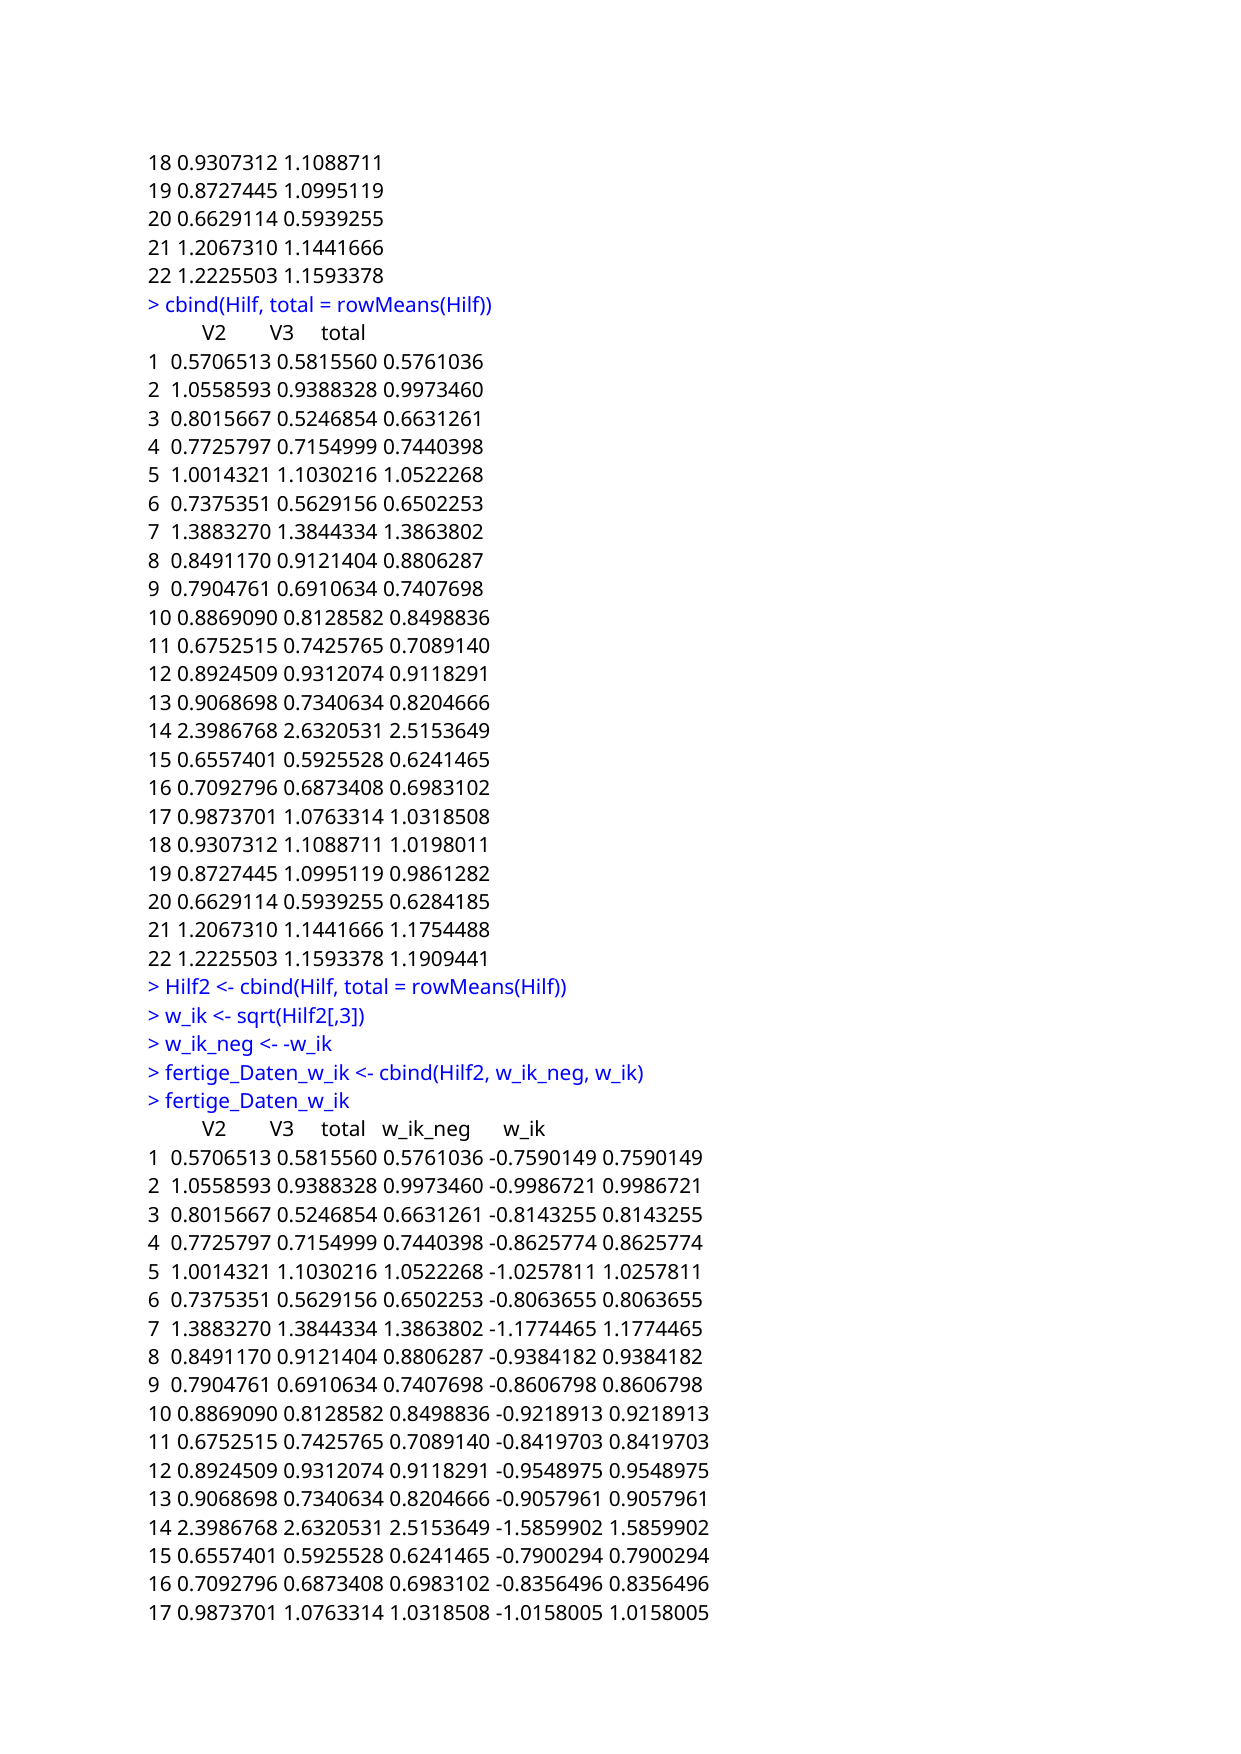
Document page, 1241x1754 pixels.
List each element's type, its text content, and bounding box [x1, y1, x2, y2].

text 1 0.5706513 0.5815560 0.5761036 -0.7590149 0.7590149 [148, 1143, 1092, 1171]
text 15 0.6557401 0.5925528 0.6241465 -0.7900294 0.7900294 [148, 1541, 1092, 1569]
text 21 1.2067310 1.1441666 [148, 233, 1092, 261]
text 17 0.9873701 1.0763314 1.0318508 [148, 802, 1092, 830]
text > cbind(Hilf, total = rowMeans(Hilf)) [148, 290, 1092, 318]
text 4 0.7725797 0.7154999 0.7440398 -0.8625774 0.8625774 [148, 1228, 1092, 1257]
text 18 0.9307312 1.1088711 [148, 148, 1092, 176]
text 12 0.8924509 0.9312074 0.9118291 -0.9548975 0.9548975 [148, 1456, 1092, 1484]
text 3 0.8015667 0.5246854 0.6631261 [148, 404, 1092, 432]
text 14 2.3986768 2.6320531 2.5153649 [148, 716, 1092, 745]
text 2 1.0558593 0.9388328 0.9973460 [148, 375, 1092, 404]
text V2 V3 total w_ik_neg w_ik [148, 1114, 1092, 1143]
text 7 1.3883270 1.3844334 1.3863802 [148, 517, 1092, 546]
text > w_ik_neg <- -w_ik [148, 1029, 1092, 1058]
text > fertige_Daten_w_ik <- cbind(Hilf2, w_ik_neg, w_ik) [148, 1058, 1092, 1086]
text 6 0.7375351 0.5629156 0.6502253 -0.8063655 0.8063655 [148, 1285, 1092, 1314]
text > Hilf2 <- cbind(Hilf, total = rowMeans(Hilf)) [148, 972, 1092, 1001]
text 7 1.3883270 1.3844334 1.3863802 -1.1774465 1.1774465 [148, 1314, 1092, 1342]
text 5 1.0014321 1.1030216 1.0522268 -1.0257811 1.0257811 [148, 1257, 1092, 1285]
text 4 0.7725797 0.7154999 0.7440398 [148, 432, 1092, 461]
text 9 0.7904761 0.6910634 0.7407698 [148, 574, 1092, 603]
text 20 0.6629114 0.5939255 0.6284185 [148, 887, 1092, 916]
text 9 0.7904761 0.6910634 0.7407698 -0.8606798 0.8606798 [148, 1371, 1092, 1399]
text 16 0.7092796 0.6873408 0.6983102 -0.8356496 0.8356496 [148, 1569, 1092, 1598]
text 20 0.6629114 0.5939255 [148, 204, 1092, 233]
text 13 0.9068698 0.7340634 0.8204666 [148, 688, 1092, 716]
text 3 0.8015667 0.5246854 0.6631261 -0.8143255 0.8143255 [148, 1200, 1092, 1228]
text 16 0.7092796 0.6873408 0.6983102 [148, 773, 1092, 802]
text 22 1.2225503 1.1593378 1.1909441 [148, 944, 1092, 972]
text 2 1.0558593 0.9388328 0.9973460 -0.9986721 0.9986721 [148, 1171, 1092, 1200]
text 15 0.6557401 0.5925528 0.6241465 [148, 745, 1092, 773]
text 11 0.6752515 0.7425765 0.7089140 -0.8419703 0.8419703 [148, 1427, 1092, 1456]
text 21 1.2067310 1.1441666 1.1754488 [148, 916, 1092, 944]
text 22 1.2225503 1.1593378 [148, 261, 1092, 290]
text 19 0.8727445 1.0995119 [148, 176, 1092, 204]
text 8 0.8491170 0.9121404 0.8806287 -0.9384182 0.9384182 [148, 1342, 1092, 1371]
text 12 0.8924509 0.9312074 0.9118291 [148, 659, 1092, 688]
text 18 0.9307312 1.1088711 1.0198011 [148, 830, 1092, 859]
text 10 0.8869090 0.8128582 0.8498836 -0.9218913 0.9218913 [148, 1399, 1092, 1427]
text > w_ik <- sqrt(Hilf2[,3]) [148, 1001, 1092, 1029]
text 8 0.8491170 0.9121404 0.8806287 [148, 546, 1092, 574]
text 19 0.8727445 1.0995119 0.9861282 [148, 859, 1092, 887]
text 6 0.7375351 0.5629156 0.6502253 [148, 489, 1092, 517]
text 14 2.3986768 2.6320531 2.5153649 -1.5859902 1.5859902 [148, 1513, 1092, 1541]
text 1 0.5706513 0.5815560 0.5761036 [148, 347, 1092, 375]
text 11 0.6752515 0.7425765 0.7089140 [148, 631, 1092, 659]
text 10 0.8869090 0.8128582 0.8498836 [148, 603, 1092, 631]
text > fertige_Daten_w_ik [148, 1086, 1092, 1114]
text 5 1.0014321 1.1030216 1.0522268 [148, 461, 1092, 489]
text V2 V3 total [148, 318, 1092, 347]
text 17 0.9873701 1.0763314 1.0318508 -1.0158005 1.0158005 [148, 1598, 1092, 1626]
text 13 0.9068698 0.7340634 0.8204666 -0.9057961 0.9057961 [148, 1484, 1092, 1513]
